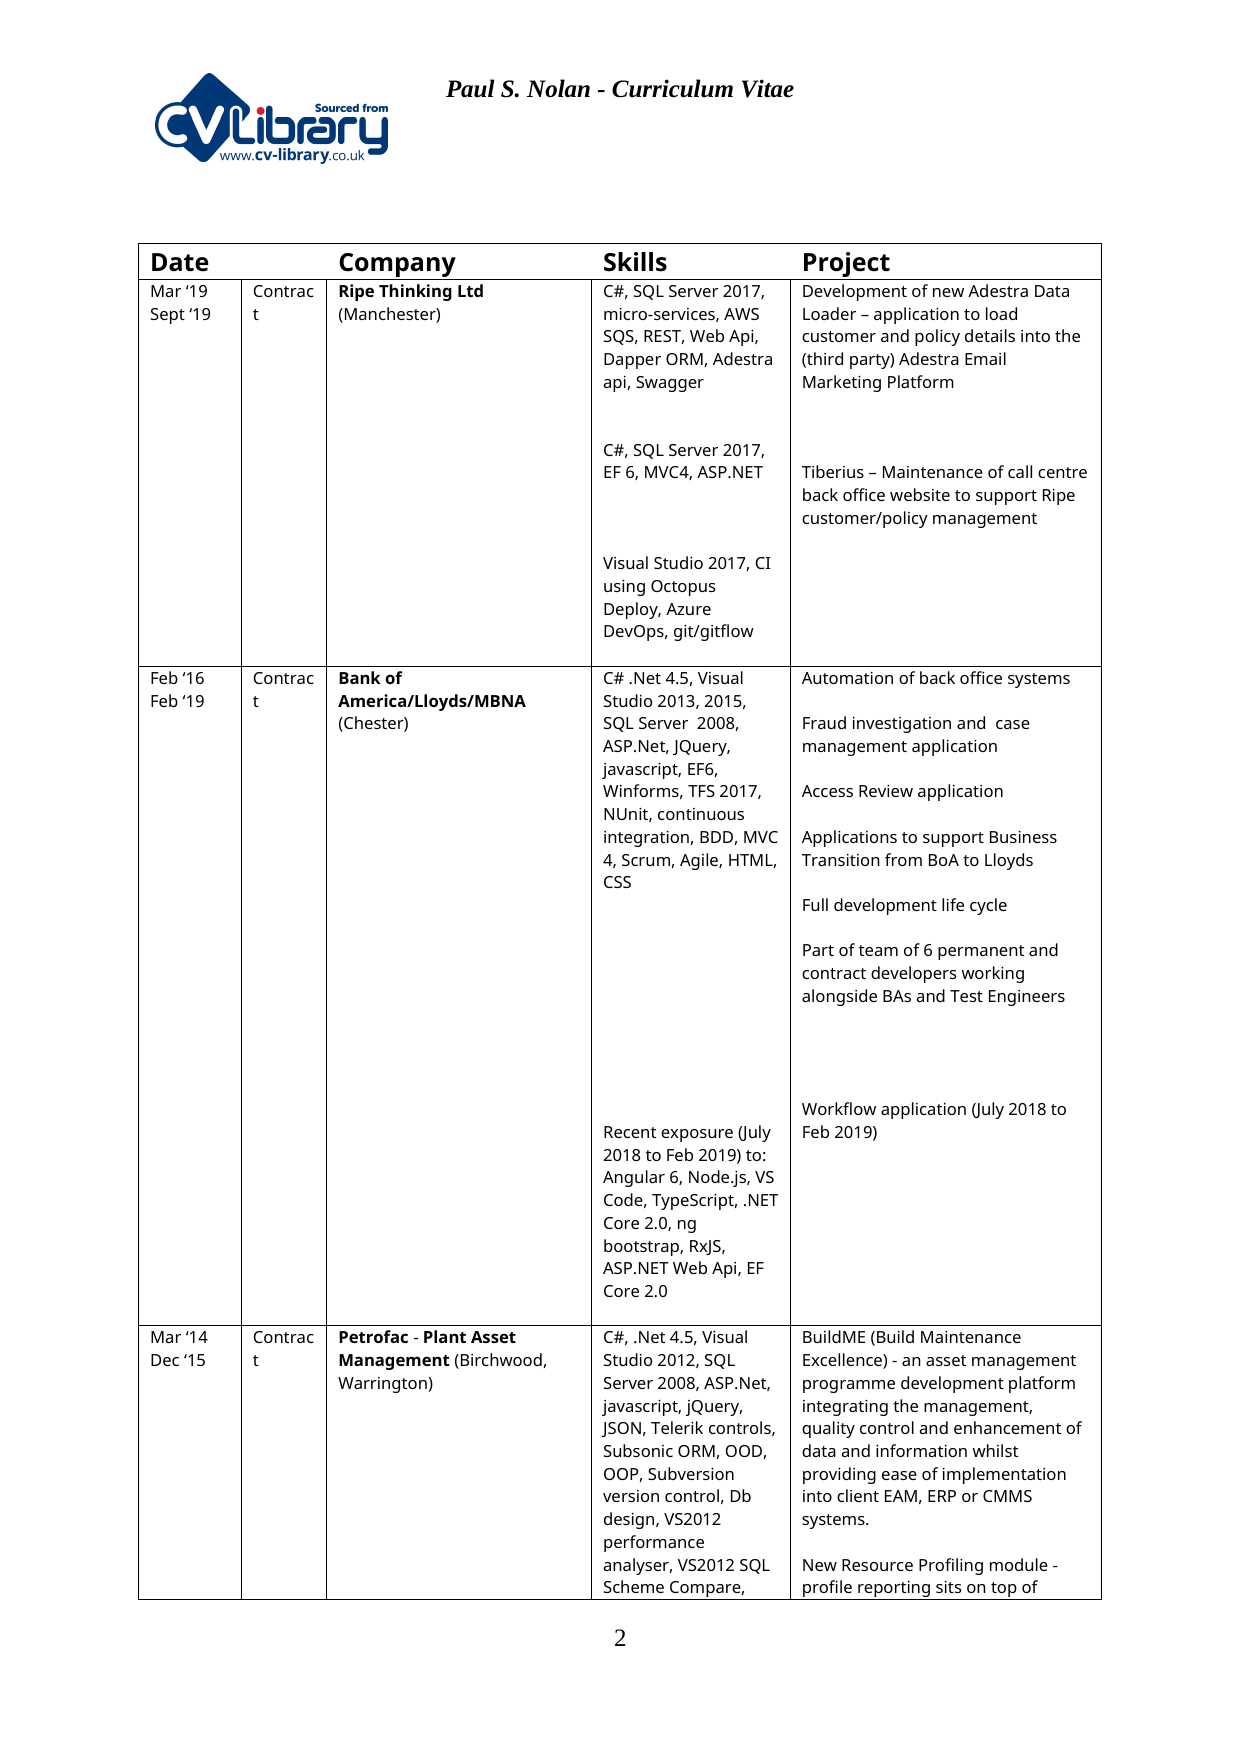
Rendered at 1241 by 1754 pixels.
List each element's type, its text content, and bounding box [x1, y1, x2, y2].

table_cell Ripe Thinking Ltd (Manchester) [327, 280, 591, 666]
table_header [241, 244, 327, 278]
table_cell Contract [242, 667, 326, 1325]
table_header Date [139, 244, 241, 278]
table_cell Development of new Adestra Data Loader – application to load customer and policy details into the (third party) Adestra Email Marketing Platform Tiberius – Maintenance of call centre back office website to support Ripe customer/policy management [791, 280, 1101, 666]
table_cell Mar ‘14 Dec ‘15 [139, 1326, 241, 1599]
table_cell Contract [242, 280, 326, 666]
table_cell Contract [242, 1326, 326, 1599]
table_cell C# .Net 4.5, Visual Studio 2013, 2015, SQL Server 2008, ASP.Net, JQuery, javascript, EF6, Winforms, TFS 2017, NUnit, continuous integration, BDD, MVC 4, Scrum, Agile, HTML, CSS Recent exposure (July 2018 to Feb 2019) to: Angular 6, Node.js, VS Code, TypeScript, .NET Core 2.0, ng bootstrap, RxJS, ASP.NET Web Api, EF Core 2.0 [592, 667, 790, 1325]
table_cell Feb ‘16 Feb ‘19 [139, 667, 241, 1325]
table_cell Mar ‘19 Sept ‘19 [139, 280, 241, 666]
table_cell Bank of America/Lloyds/MBNA (Chester) [327, 667, 591, 1325]
table_header Company [327, 244, 592, 278]
table_cell Automation of back office systems Fraud investigation and case management application Access Review application Applications to support Business Transition from BoA to Lloyds Full development life cycle Part of team of 6 permanent and contract developers working alongside BAs and Test Engineers Workflow application (July 2018 to Feb 2019) [791, 667, 1101, 1325]
table_cell Petrofac - Plant Asset Management (Birchwood, Warrington) [327, 1326, 591, 1599]
picture [150, 73, 393, 164]
table_header Project [790, 244, 1101, 278]
table_cell C#, SQL Server 2017, micro-services, AWS SQS, REST, Web Api, Dapper ORM, Adestra api, Swagger C#, SQL Server 2017, EF 6, MVC4, ASP.NET Visual Studio 2017, CI using Octopus Deploy, Azure DevOps, git/gitflow [592, 280, 790, 666]
table_header Skills [592, 244, 790, 278]
